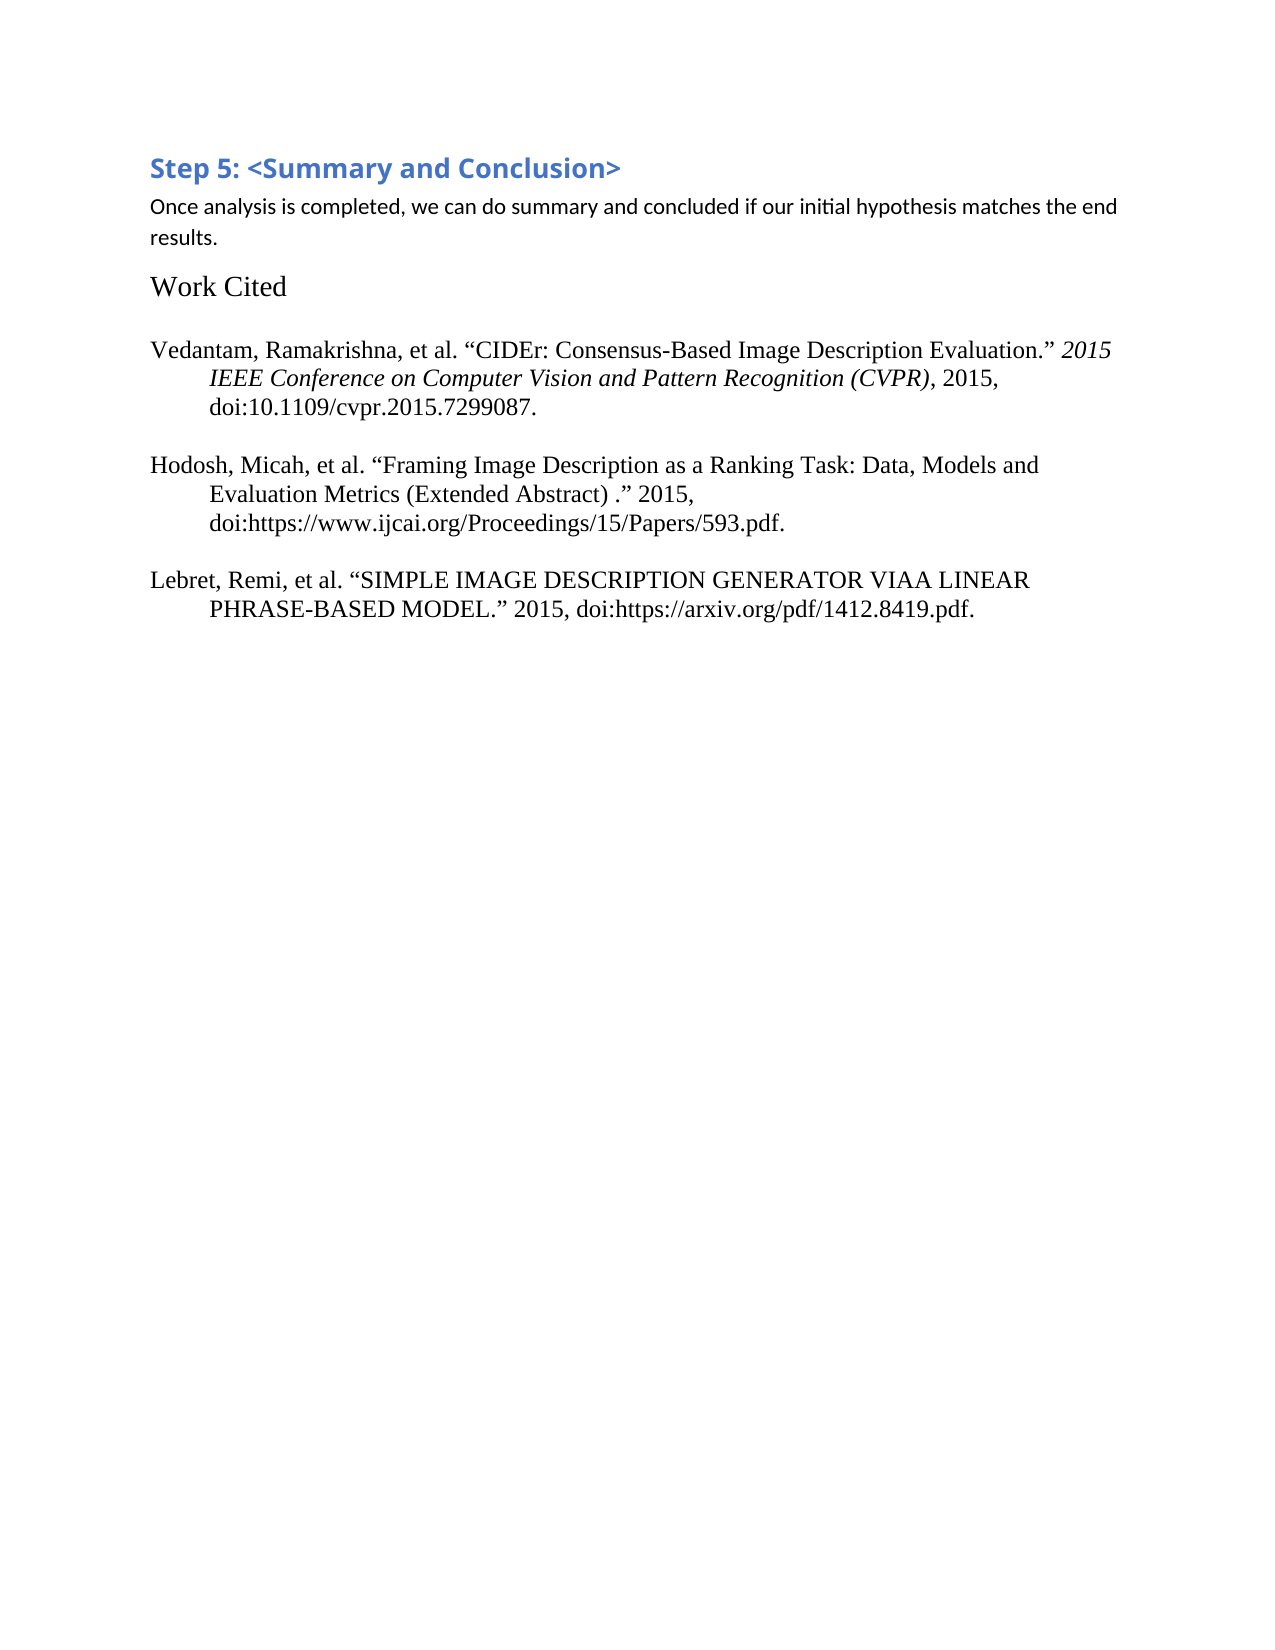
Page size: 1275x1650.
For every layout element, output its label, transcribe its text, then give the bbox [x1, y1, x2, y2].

subtitle Step 5: <Summary and Conclusion> [150, 150, 1125, 187]
text Vedantam, Ramakrishna, et al. “CIDEr: Consensus-Based Image Description Evaluation.” 2015 IEEE Conference on Computer Vision and Pattern Recognition (CVPR), 2015, doi:10.1109/cvpr.2015.7299087. [150, 335, 1125, 421]
text Hodosh, Micah, et al. “Framing Image Description as a Ranking Task: Data, Models and Evaluation Metrics (Extended Abstract) .” 2015, doi:https://www.ijcai.org/Proceedings/15/Papers/593.pdf. [150, 450, 1125, 536]
text Lebret, Remi, et al. “SIMPLE IMAGE DESCRIPTION GENERATOR VIAA LINEAR PHRASE-BASED MODEL.” 2015, doi:https://arxiv.org/pdf/1412.8419.pdf. [150, 566, 1125, 623]
text Once analysis is completed, we can do summary and concluded if our initial hypothesis matches the end results. [150, 192, 1125, 251]
text Work Cited [150, 269, 1125, 303]
